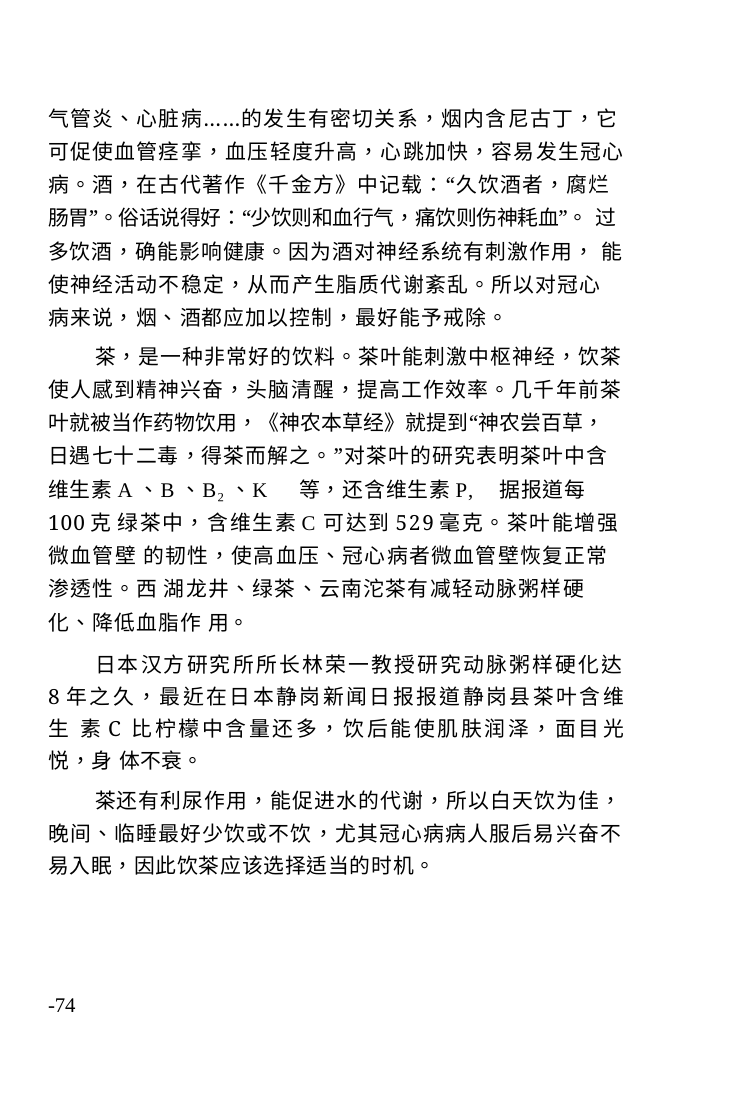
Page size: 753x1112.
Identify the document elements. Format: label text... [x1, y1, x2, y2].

text 日本汉方研究所所长林荣一教授研究动脉粥样硬化达 8年之久，最近在日本静岗新闻日报报道静岗县茶叶含维生 素C 比柠檬中含量还多，饮后能使肌肤润泽，面目光悦，身 体不衰。 [48, 650, 624, 774]
text 茶，是一种非常好的饮料。茶叶能刺激中枢神经，饮茶 使人感到精神兴奋，头脑清醒，提高工作效率。几千年前茶 叶就被当作药物饮用，《神农本草经》就提到“神农尝百草， 日遇七十二毒，得茶而解之。”对茶叶的研究表明茶叶中含 维生素A 、B 、B₂ 、K 等，还含维生素P, 据报道每100克 绿茶中，含维生素C 可达到529毫克。茶叶能增强微血管壁 的韧性，使高血压、冠心病者微血管壁恢复正常渗透性。西 湖龙井、绿茶、云南沱茶有减轻动脉粥样硬化、降低血脂作 用。 [48, 342, 624, 636]
text 气管炎、心脏病……的发生有密切关系，烟内含尼古丁，它 可促使血管痉挛，血压轻度升高，心跳加快，容易发生冠心 病。酒，在古代著作《千金方》中记载：“久饮酒者，腐烂 肠胃”。俗话说得好：“少饮则和血行气，痛饮则伤神耗血”。 过多饮酒，确能影响健康。因为酒对神经系统有刺激作用， 能使神经活动不稳定，从而产生脂质代谢紊乱。所以对冠心 病来说，烟、酒都应加以控制，最好能予戒除。 [48, 104, 624, 332]
text 茶还有利尿作用，能促进水的代谢，所以白天饮为佳， 晚间、临睡最好少饮或不饮，尤其冠心病病人服后易兴奋不 易入眠，因此饮茶应该选择适当的时机。 [48, 786, 621, 880]
